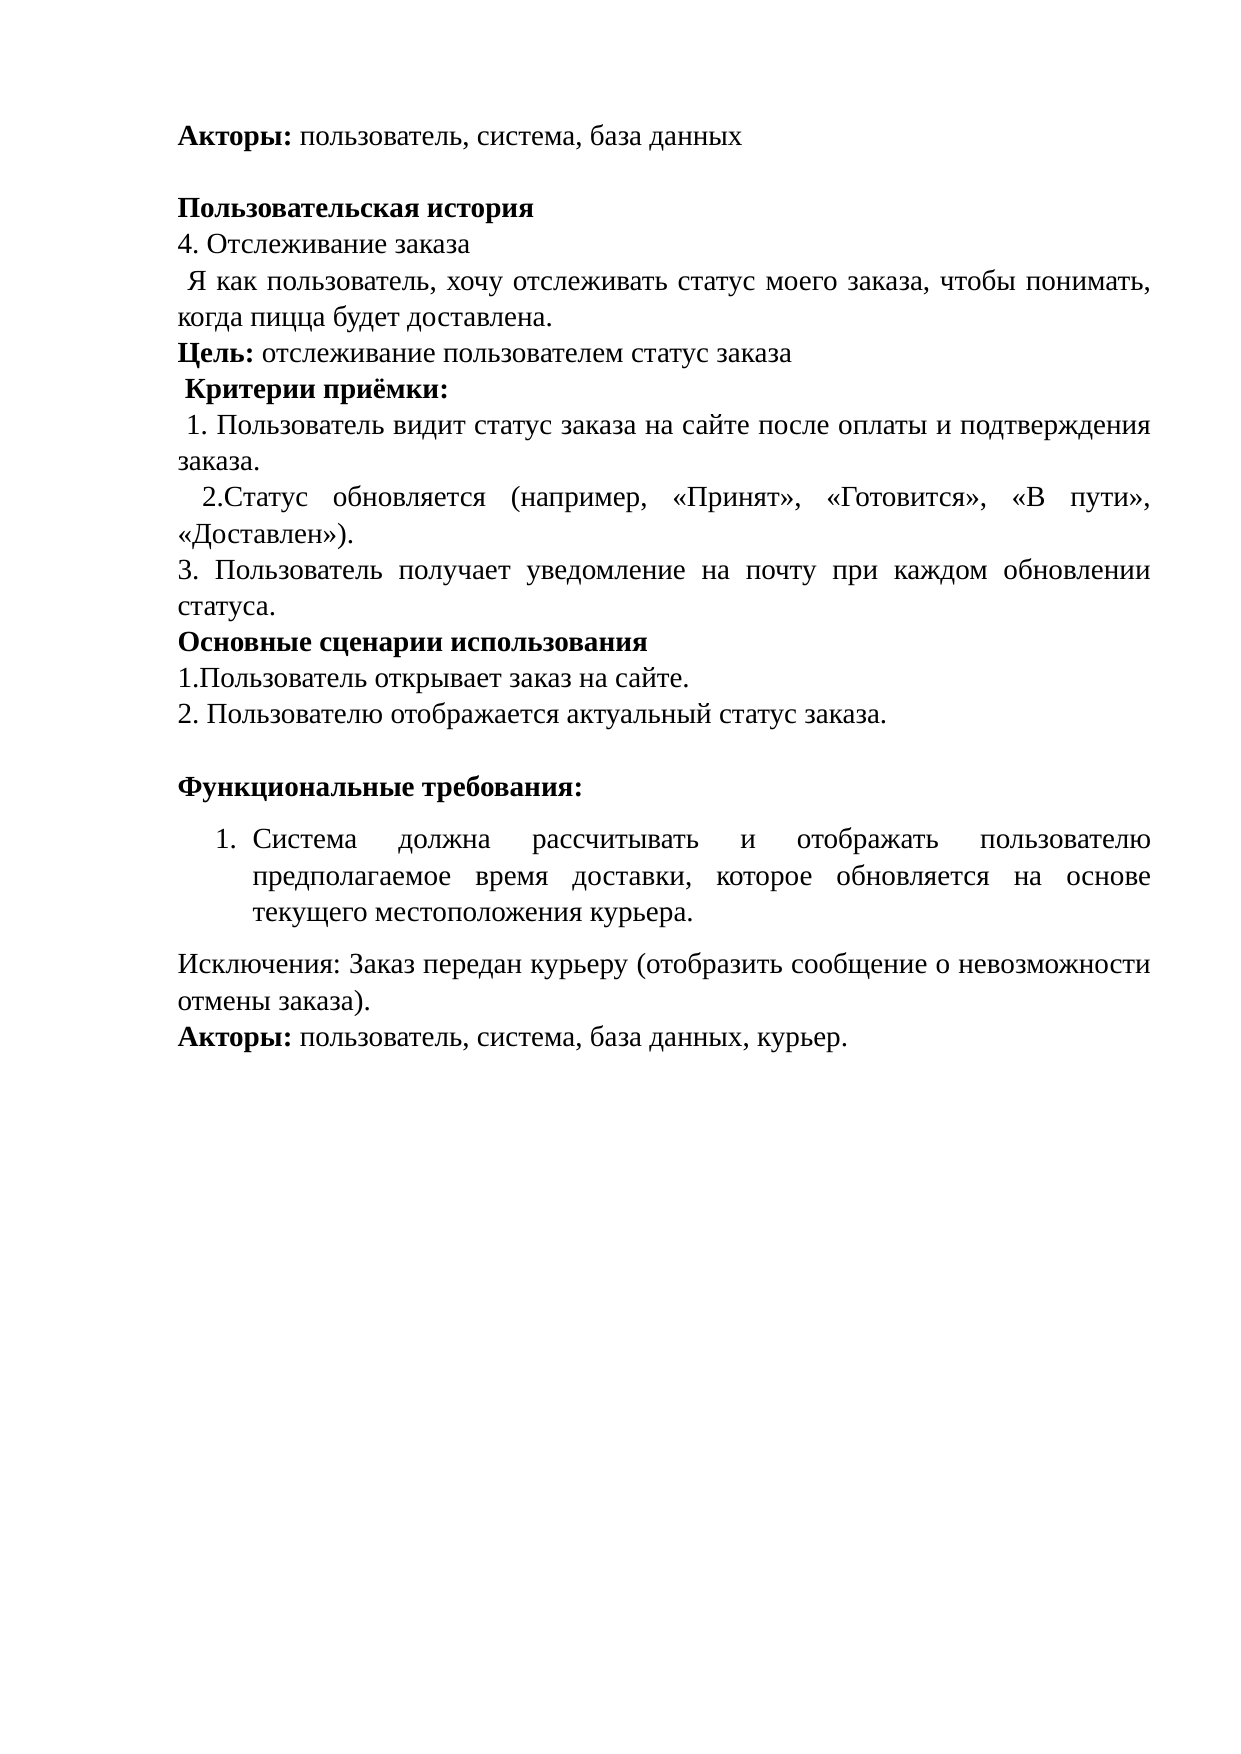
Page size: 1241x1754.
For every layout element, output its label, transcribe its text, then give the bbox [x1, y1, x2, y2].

text 3. Пользователь получает уведомление на почту при каждом обновлении статуса. [177, 552, 1152, 622]
text Критерии приёмки: [177, 371, 1152, 405]
text Исключения: Заказ передан курьеру (отобразить сообщение о невозможности отмены заказа). [177, 947, 1152, 1016]
text Основные сценарии использования [177, 624, 1152, 658]
text Цель: отслеживание пользователем статус заказа [177, 335, 1152, 368]
text Функциональные требования: [177, 769, 1152, 802]
text Я как пользователь, хочу отслеживать статус моего заказа, чтобы понимать, когда пицца будет доставлена. [177, 263, 1152, 332]
text Акторы: пользователь, система, база данных [177, 118, 1152, 152]
text 2. Пользователю отображается актуальный статус заказа. [177, 696, 1152, 730]
text 2.Статус обновляется (например, «Принят», «Готовится», «В пути», «Доставлен»). [177, 479, 1152, 549]
text 1.Пользователь открывает заказ на сайте. [177, 660, 1152, 694]
list Система должна рассчитывать и отображать пользователю предполагаемое время доставки, которое обновляется на основе текущего местоположения курьера. [215, 822, 1152, 927]
text 4. Отслеживание заказа [177, 227, 1152, 260]
text Акторы: пользователь, система, база данных, курьер. [177, 1019, 1152, 1052]
text Пользовательская история [177, 190, 1152, 224]
text 1. Пользователь видит статус заказа на сайте после оплаты и подтверждения заказа. [177, 407, 1152, 477]
